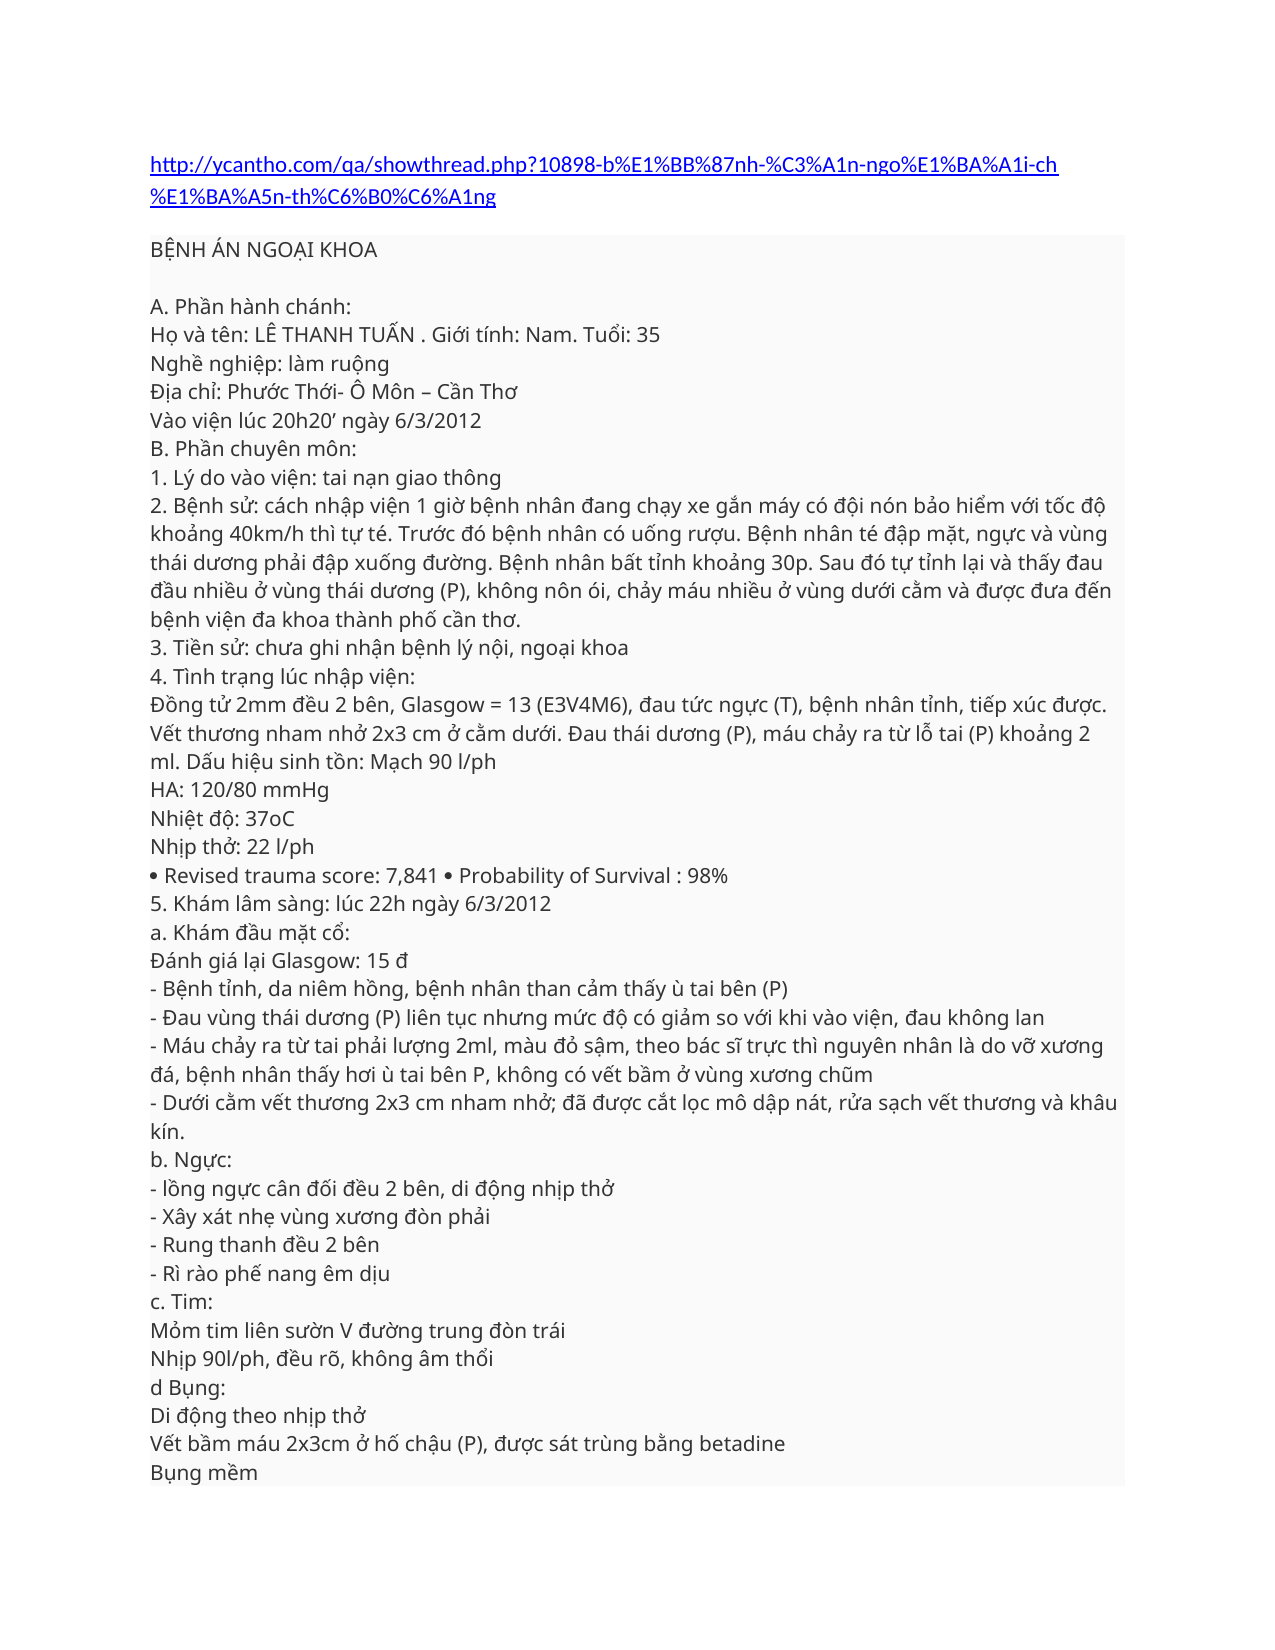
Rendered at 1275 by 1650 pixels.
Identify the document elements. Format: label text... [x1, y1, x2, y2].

text http://ycantho.com/qa/showthread.php?10898-b%E1%BB%87nh-%C3%A1n-ngo%E1%BA%A1i-ch%E1%BA%A5n-th%C6%B0%C6%A1ng [150, 150, 1125, 210]
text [150, 235, 1125, 1486]
